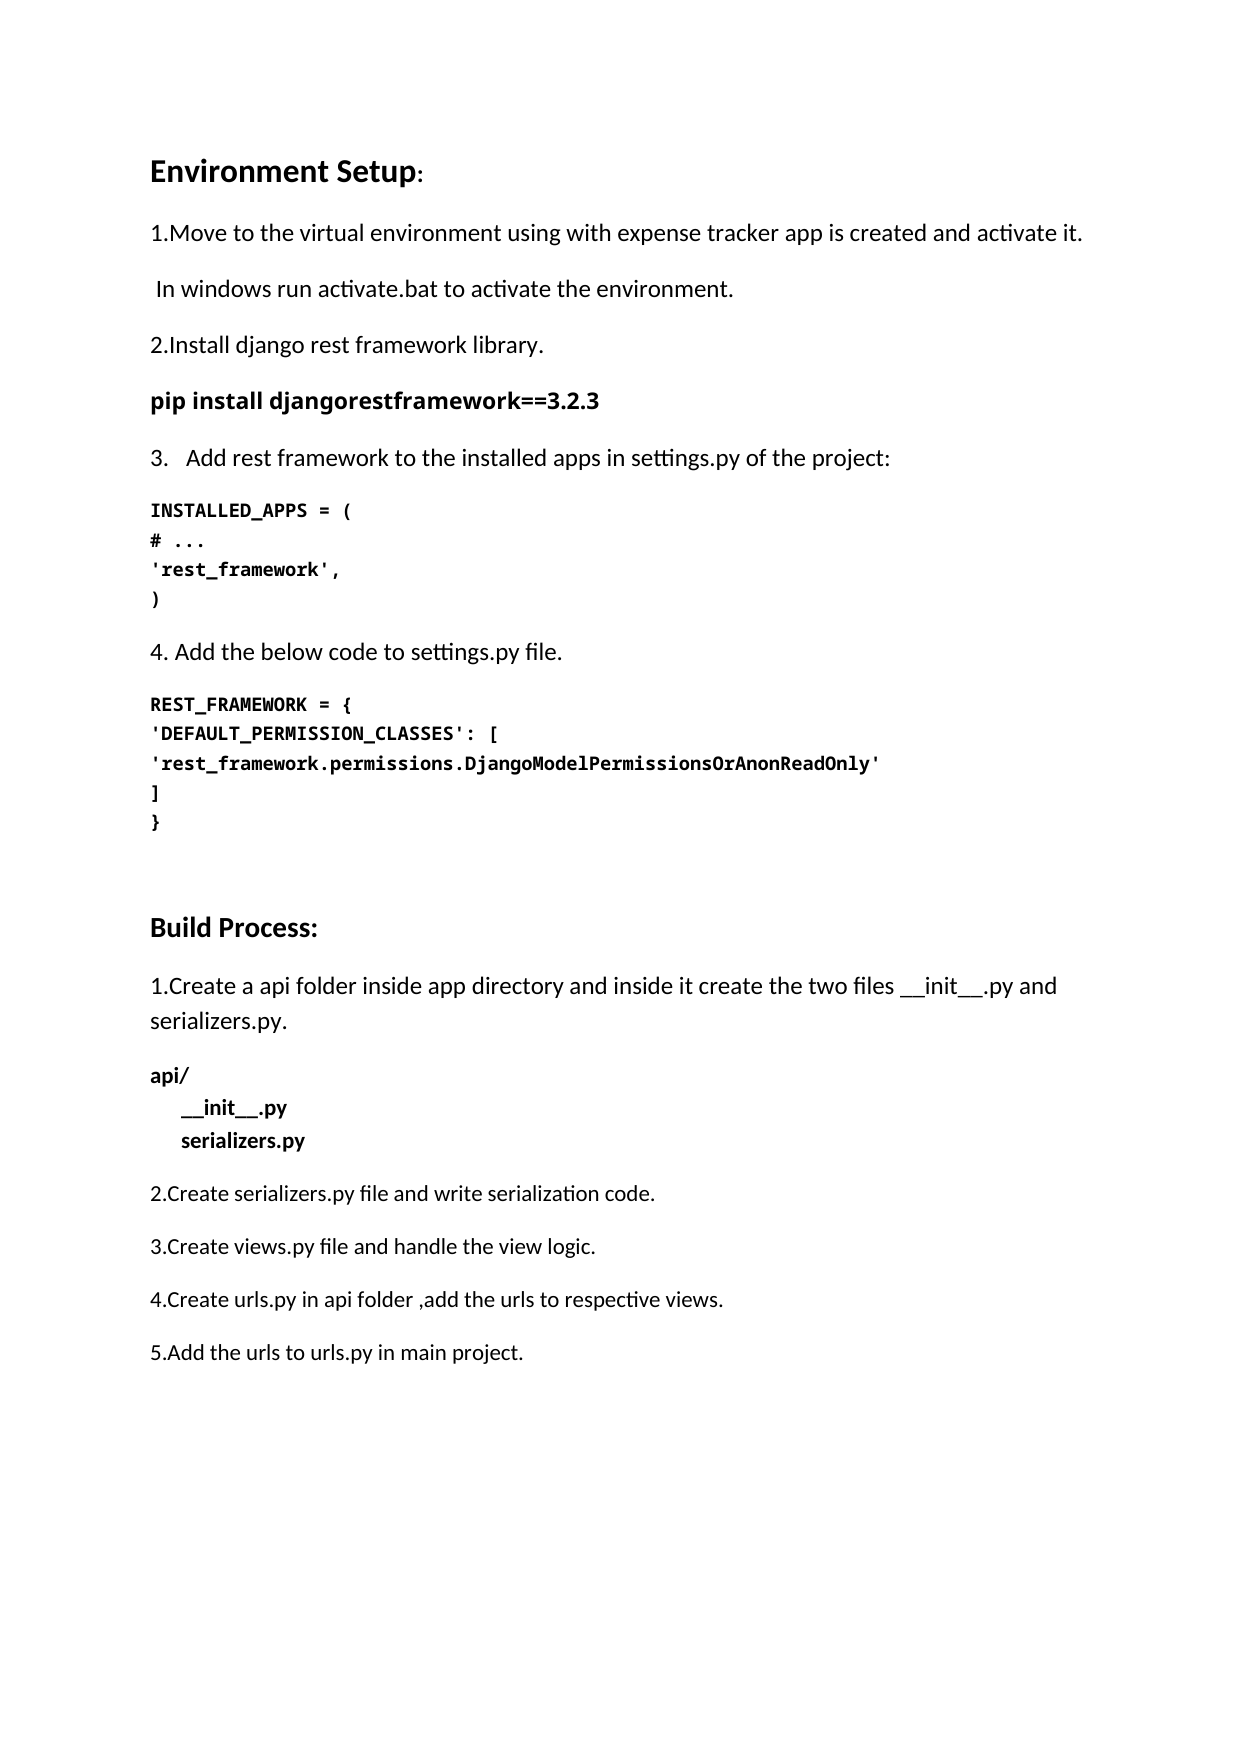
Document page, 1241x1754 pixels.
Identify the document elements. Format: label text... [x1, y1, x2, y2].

text Environment Setup: [150, 150, 1090, 191]
text 4. Add the below code to settings.py file. [150, 636, 1090, 666]
text 5.Add the urls to urls.py in main project. [150, 1338, 1090, 1366]
text 1.Move to the virtual environment using with expense tracker app is created and activate it. [150, 218, 1090, 248]
text Build Process: [150, 909, 1090, 944]
text 4.Create urls.py in api folder ,add the urls to respective views. [150, 1285, 1090, 1313]
text api/ __init__.py serializers.py [150, 1061, 1090, 1154]
text REST_FRAMEWORK = { 'DEFAULT_PERMISSION_CLASSES': [ 'rest_framework.permissions.DjangoModelPermissionsOrAnonReadOnly' ] } [150, 691, 1090, 834]
text In windows run activate.bat to activate the environment. [150, 273, 1090, 304]
text 2.Create serializers.py file and write serialization code. [150, 1179, 1090, 1207]
text 2.Install django rest framework library. [150, 329, 1090, 360]
text INSTALLED_APPS = ( # ... 'rest_framework', ) [150, 498, 1090, 611]
text 3.Create views.py file and handle the view logic. [150, 1232, 1090, 1260]
text 3. Add rest framework to the installed apps in settings.py of the project: [150, 442, 1090, 472]
text pip install djangorestframework==3.2.3 [150, 385, 1090, 416]
text 1.Create a api folder inside app directory and inside it create the two files __init__.py and serializers.py. [150, 971, 1090, 1036]
